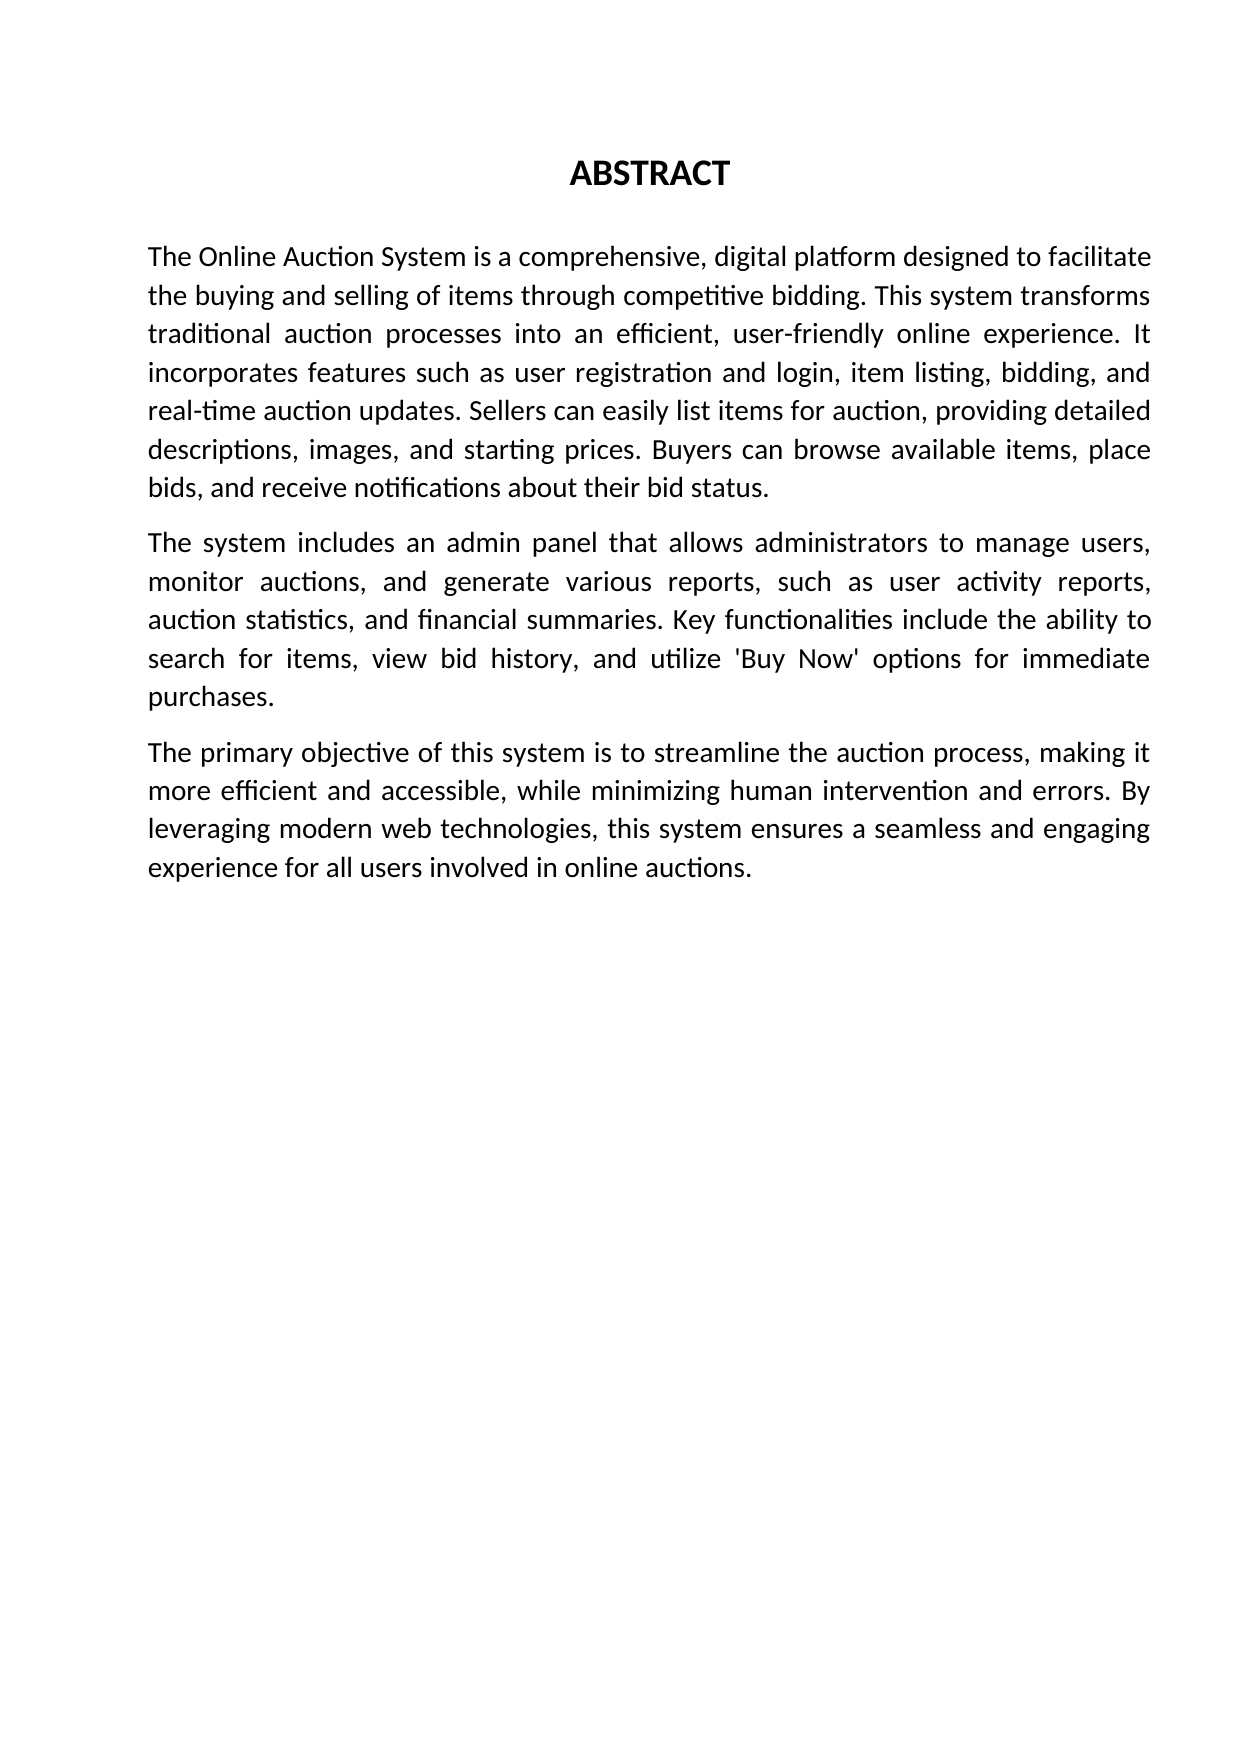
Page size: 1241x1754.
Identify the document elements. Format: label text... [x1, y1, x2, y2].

text The primary objective of this system is to streamline the auction process, making it more efficient and accessible, while minimizing human intervention and errors. By leveraging modern web technologies, this system ensures a seamless and engaging experience for all users involved in online auctions. [148, 734, 1151, 884]
text The system includes an admin panel that allows administrators to manage users, monitor auctions, and generate various reports, such as user activity reports, auction statistics, and financial summaries. Key functionalities include the ability to search for items, view bid history, and utilize 'Buy Now' options for immediate purchases. [148, 524, 1152, 714]
text ABSTRACT [151, 149, 1148, 195]
text The Online Auction System is a comprehensive, digital platform designed to facilitate the buying and selling of items through competitive bidding. This system transforms traditional auction processes into an efficient, user-friendly online experience. It incorporates features such as user registration and login, item listing, bidding, and real-time auction updates. Sellers can easily list items for auction, providing detailed descriptions, images, and starting prices. Buyers can browse available items, place bids, and receive notifications about their bid status. [148, 238, 1152, 505]
